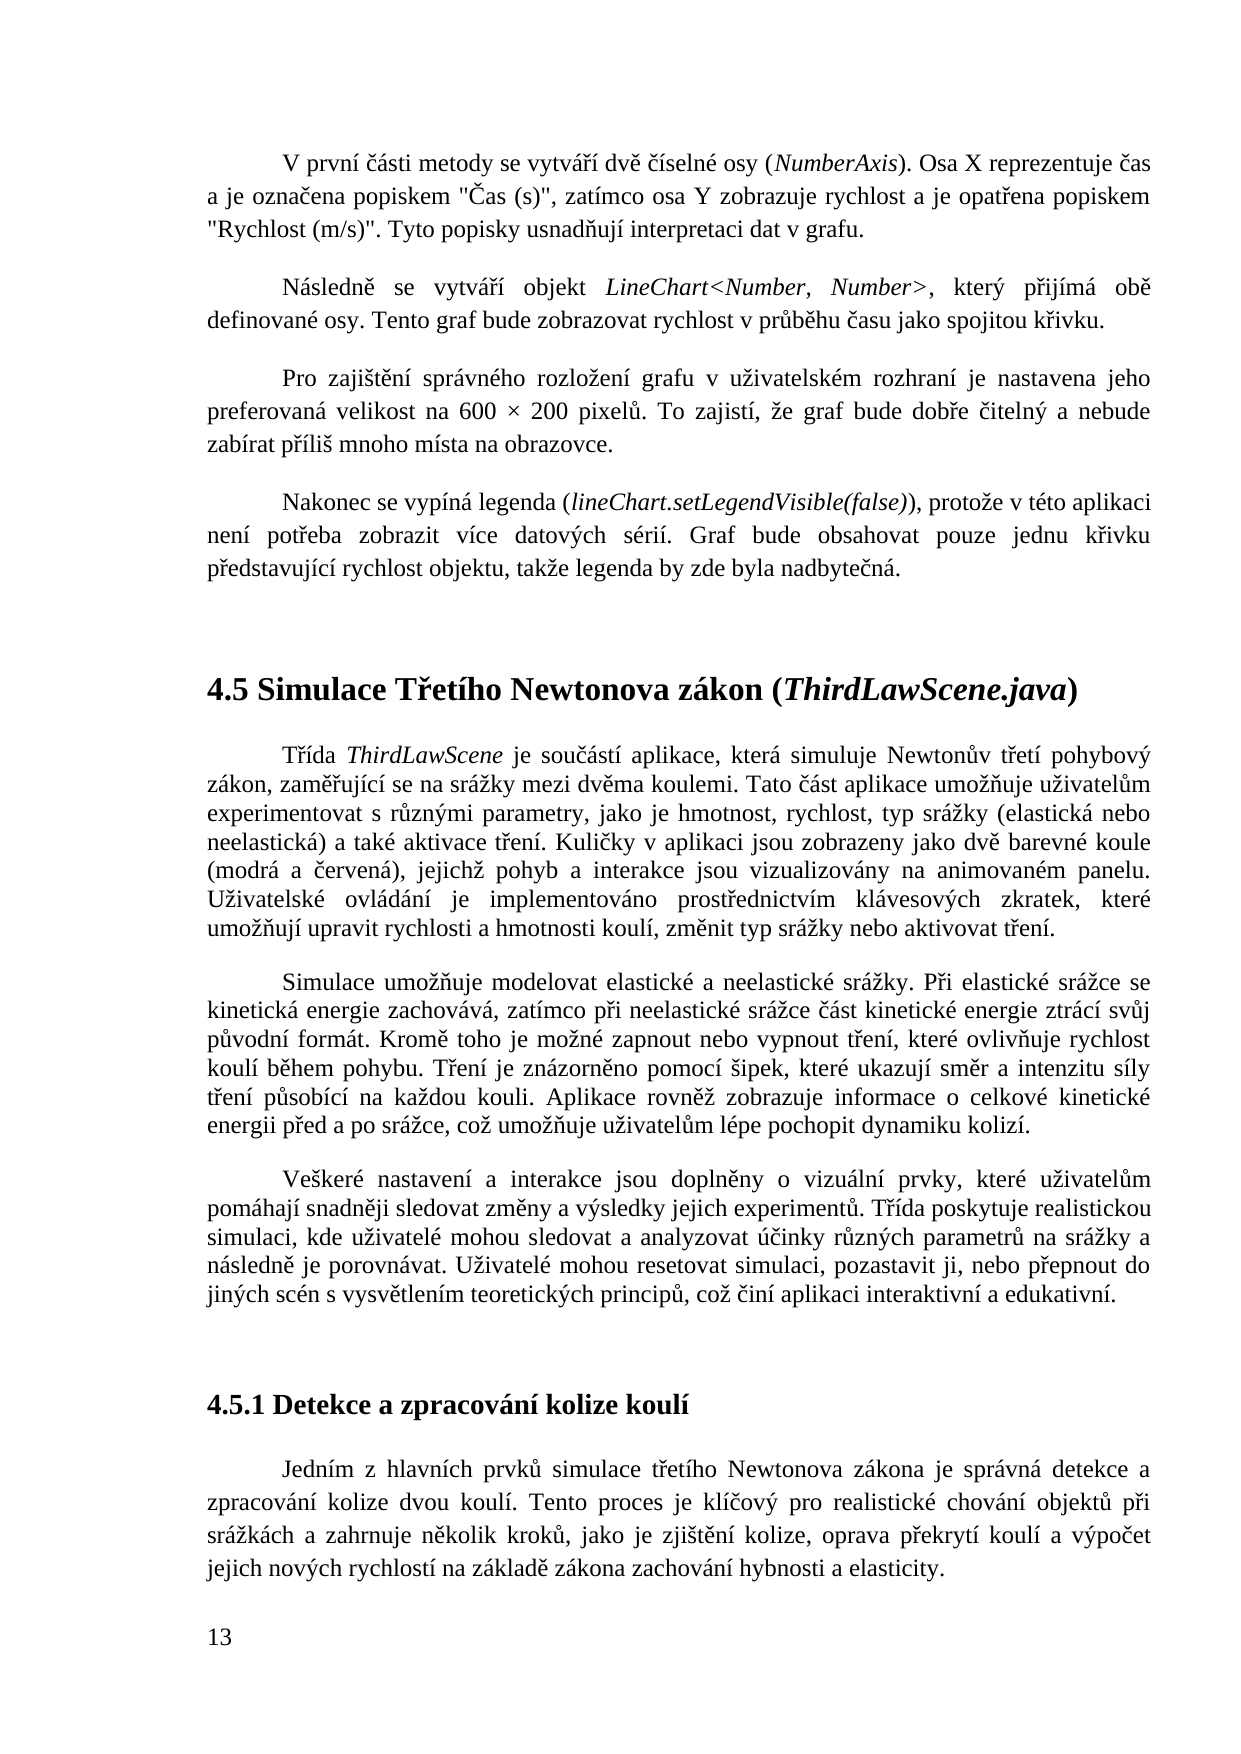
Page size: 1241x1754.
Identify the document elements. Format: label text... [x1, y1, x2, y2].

subtitle 4.5.1 Detekce a zpracování kolize koulí [207, 1387, 1152, 1420]
text Veškeré nastavení a interakce jsou doplněny o vizuální prvky, které uživatelům pomáhají snadněji sledovat změny a výsledky jejich experimentů. Třída poskytuje realistickou simulaci, kde uživatelé mohou sledovat a analyzovat účinky různých parametrů na srážky a následně je porovnávat. Uživatelé mohou resetovat simulaci, pozastavit ji, nebo přepnout do jiných scén s vysvětlením teoretických principů, což činí aplikaci interaktivní a edukativní. [207, 1164, 1152, 1308]
text V první části metody se vytváří dvě číselné osy (NumberAxis). Osa X reprezentuje čas a je označena popiskem "Čas (s)", zatímco osa Y zobrazuje rychlost a je opatřena popiskem "Rychlost (m/s)". Tyto popisky usnadňují interpretaci dat v grafu. [207, 148, 1152, 242]
text Simulace umožňuje modelovat elastické a neelastické srážky. Při elastické srážce se kinetická energie zachovává, zatímco při neelastické srážce část kinetické energie ztrácí svůj původní formát. Kromě toho je možné zapnout nebo vypnout tření, které ovlivňuje rychlost koulí během pohybu. Tření je znázorněno pomocí šipek, které ukazují směr a intenzitu síly tření působící na každou kouli. Aplikace rovněž zobrazuje informace o celkové kinetické energii před a po srážce, což umožňuje uživatelům lépe pochopit dynamiku kolizí. [207, 967, 1152, 1139]
subtitle 4.5 Simulace Třetího Newtonova zákon (ThirdLawScene.java) [207, 669, 1152, 707]
text Jedním z hlavních prvků simulace třetího Newtonova zákona je správná detekce a zpracování kolize dvou koulí. Tento proces je klíčový pro realistické chování objektů při srážkách a zahrnuje několik kroků, jako je zjištění kolize, oprava překrytí koulí a výpočet jejich nových rychlostí na základě zákona zachování hybnosti a elasticity. [207, 1454, 1152, 1582]
text Třída ThirdLawScene je součástí aplikace, která simuluje Newtonův třetí pohybový zákon, zaměřující se na srážky mezi dvěma koulemi. Tato část aplikace umožňuje uživatelům experimentovat s různými parametry, jako je hmotnost, rychlost, typ srážky (elastická nebo neelastická) a také aktivace tření. Kuličky v aplikaci jsou zobrazeny jako dvě barevné koule (modrá a červená), jejichž pohyb a interakce jsou vizualizovány na animovaném panelu. Uživatelské ovládání je implementováno prostřednictvím klávesových zkratek, které umožňují upravit rychlosti a hmotnosti koulí, změnit typ srážky nebo aktivovat tření. [207, 741, 1152, 942]
text Následně se vytváří objekt LineChart<Number, Number>, který přijímá obě definované osy. Tento graf bude zobrazovat rychlost v průběhu času jako spojitou křivku. [207, 272, 1152, 333]
text Pro zajištění správného rozložení grafu v uživatelském rozhraní je nastavena jeho preferovaná velikost na 600 × 200 pixelů. To zajistí, že graf bude dobře čitelný a nebude zabírat příliš mnoho místa na obrazovce. [207, 363, 1152, 458]
text Nakonec se vypíná legenda (lineChart.setLegendVisible(false)), protože v této aplikaci není potřeba zobrazit více datových sérií. Graf bude obsahovat pouze jednu křivku představující rychlost objektu, takže legenda by zde byla nadbytečná. [207, 487, 1152, 582]
